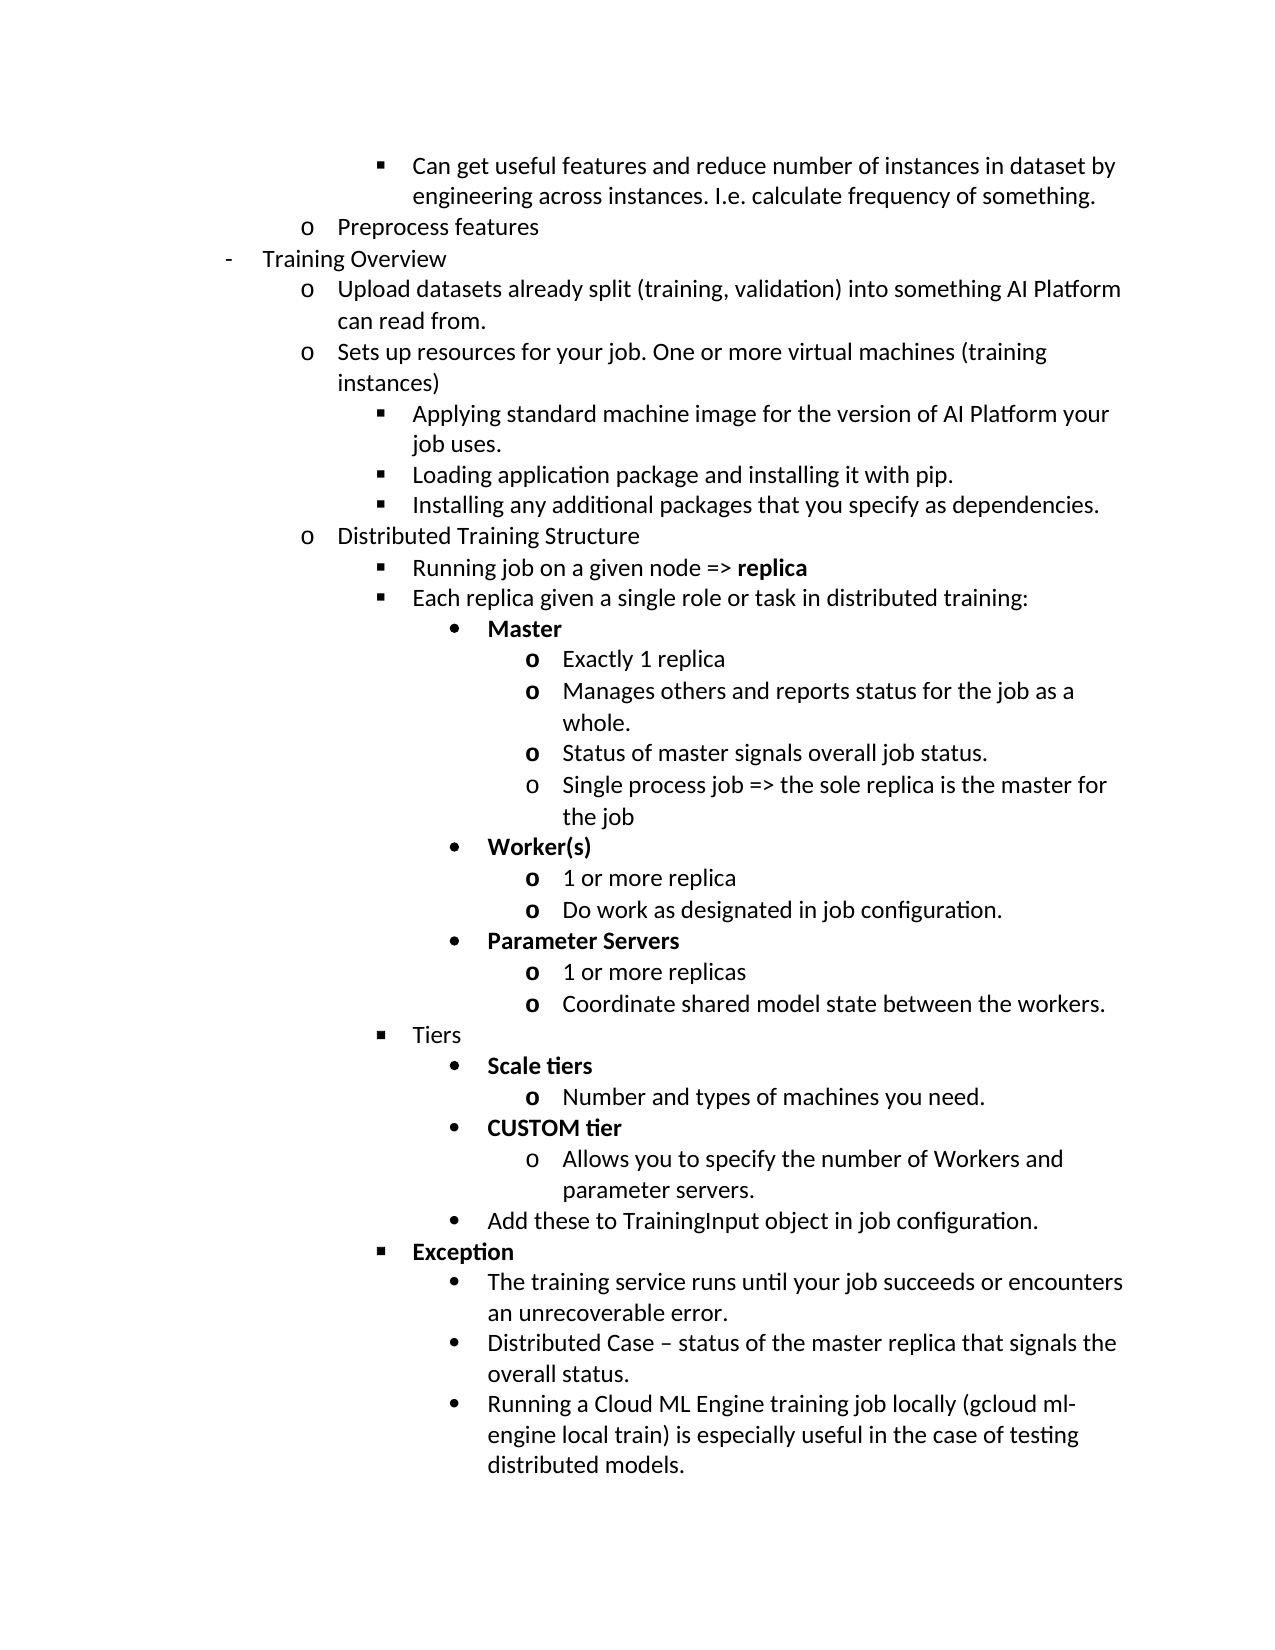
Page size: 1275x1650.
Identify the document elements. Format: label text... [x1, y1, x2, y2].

list Training Overview [225, 243, 1125, 273]
list Do work as designated in job configuration. [525, 894, 1125, 926]
list Single process job => the sole replica is the master for the job [525, 769, 1125, 831]
list Loading application package and installing it with pip. [375, 459, 1125, 489]
list Upload datasets already split (training, validation) into something AI Platform can read from. [300, 273, 1125, 336]
list Each replica given a single role or task in distributed training: [375, 582, 1125, 613]
list Exactly 1 replica [525, 643, 1125, 675]
list Status of master signals overall job status. [525, 737, 1125, 769]
list Distributed Case – status of the master replica that signals the overall status. [450, 1327, 1125, 1388]
list Allows you to specify the number of Workers and parameter servers. [525, 1143, 1125, 1205]
list The training service runs until your job succeeds or encounters an unrecoverable error. [450, 1266, 1125, 1327]
list Running a Cloud ML Engine training job locally (gcloud ml-engine local train) is especially useful in the case of testing distributed models. [450, 1388, 1125, 1480]
list Running job on a given node => replica [375, 552, 1125, 582]
list Manages others and reports status for the job as a whole. [525, 675, 1125, 737]
list Worker(s) [450, 831, 1125, 862]
list Installing any additional packages that you specify as dependencies. [375, 489, 1125, 520]
list Scale tiers [450, 1050, 1125, 1081]
list Exception [375, 1236, 1125, 1266]
list Add these to TrainingInput object in job configuration. [450, 1205, 1125, 1236]
list CUSTOM tier [450, 1112, 1125, 1143]
list Tiers [375, 1019, 1125, 1050]
list Distributed Training Structure [300, 520, 1125, 552]
list Preprocess features [300, 211, 1125, 243]
list Parameter Servers [450, 926, 1125, 956]
list 1 or more replica [525, 862, 1125, 894]
list 1 or more replicas [525, 956, 1125, 988]
list Sets up resources for your job. One or more virtual machines (training instances) [300, 336, 1125, 398]
list Number and types of machines you need. [525, 1081, 1125, 1112]
list Applying standard machine image for the version of AI Platform your job uses. [375, 398, 1125, 459]
list Coordinate shared model state between the workers. [525, 988, 1125, 1019]
list Can get useful features and reduce number of instances in dataset by engineering across instances. I.e. calculate frequency of something. [375, 150, 1125, 211]
list Master [450, 613, 1125, 643]
